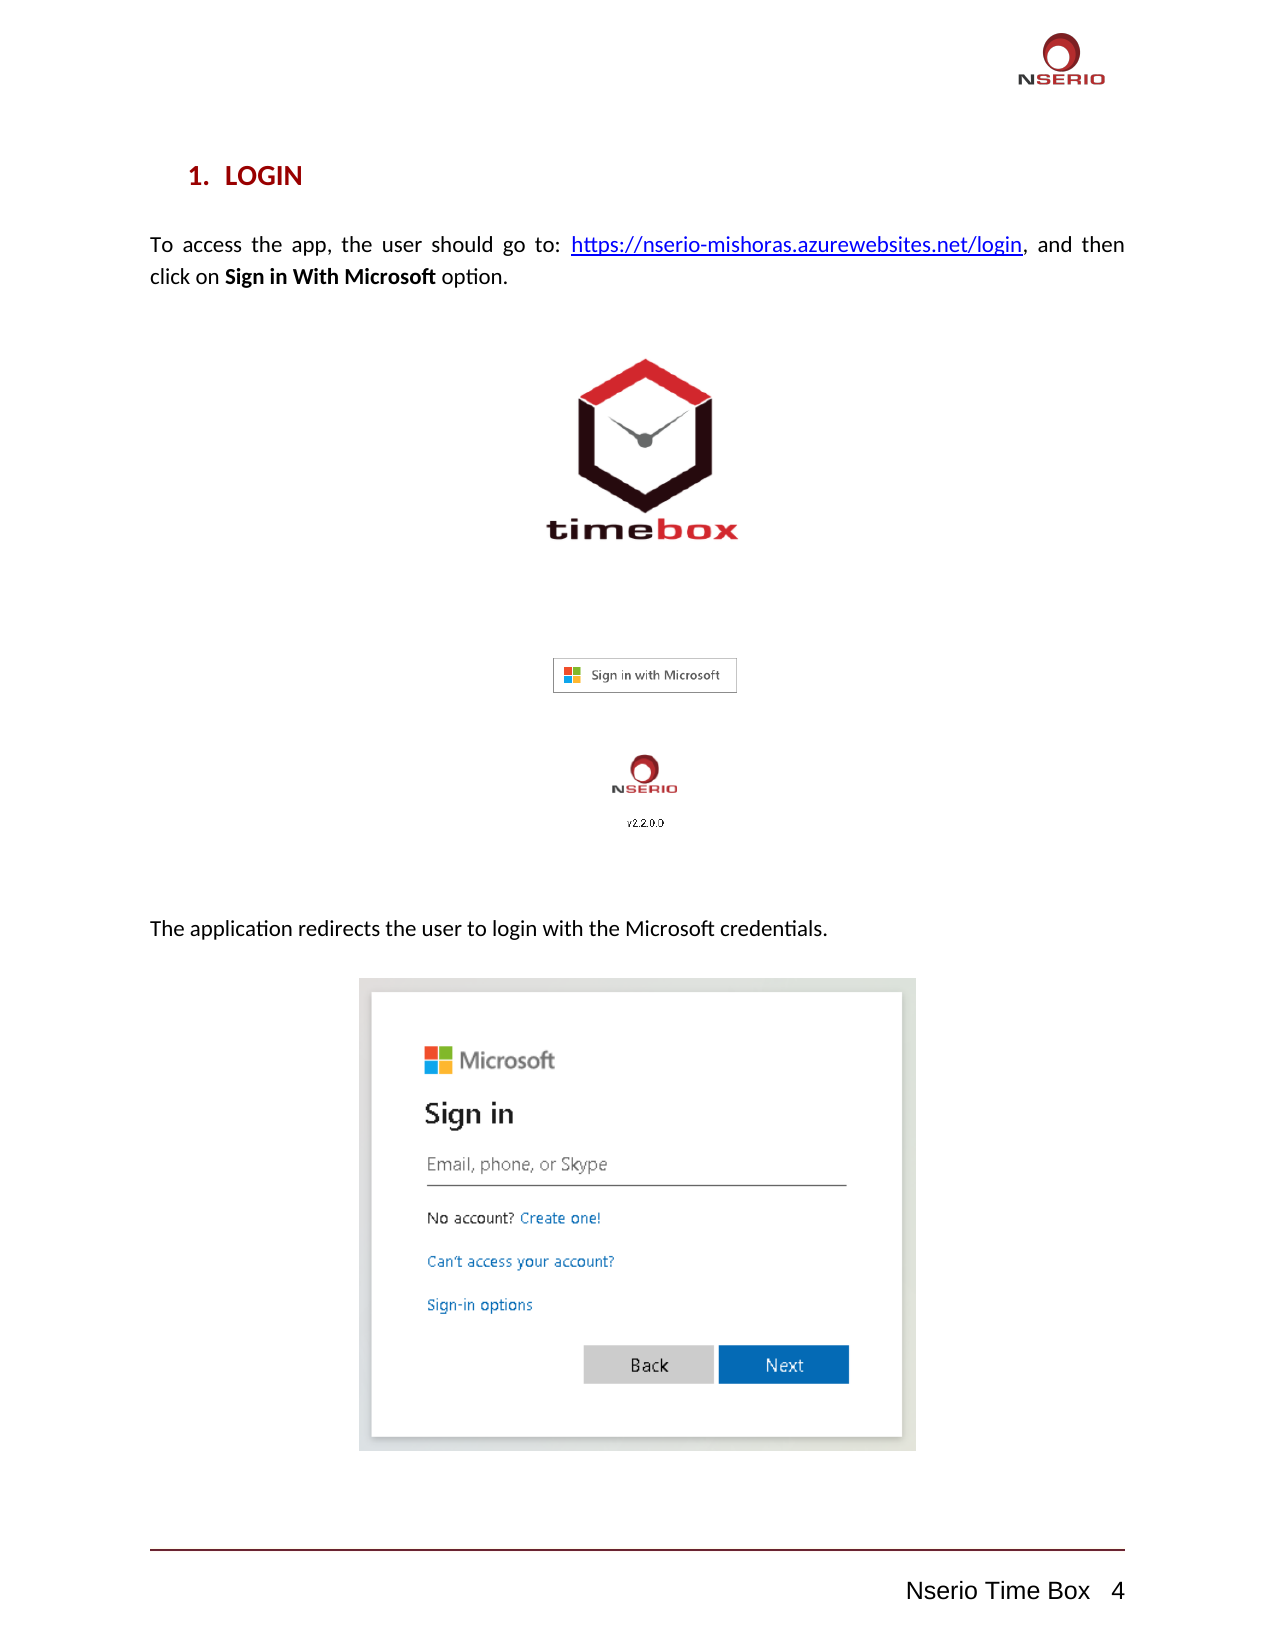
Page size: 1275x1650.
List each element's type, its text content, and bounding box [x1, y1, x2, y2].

text To access the app, the user should go to: https://nserio-mishoras.azurewebsites.net/login, and then click on Sign in With Microsoft option. [150, 230, 1125, 290]
subtitle LOGIN [187, 157, 1125, 192]
picture [150, 1547, 1125, 1554]
text The application redirects the user to login with the Microsoft credentials. [150, 914, 1125, 942]
